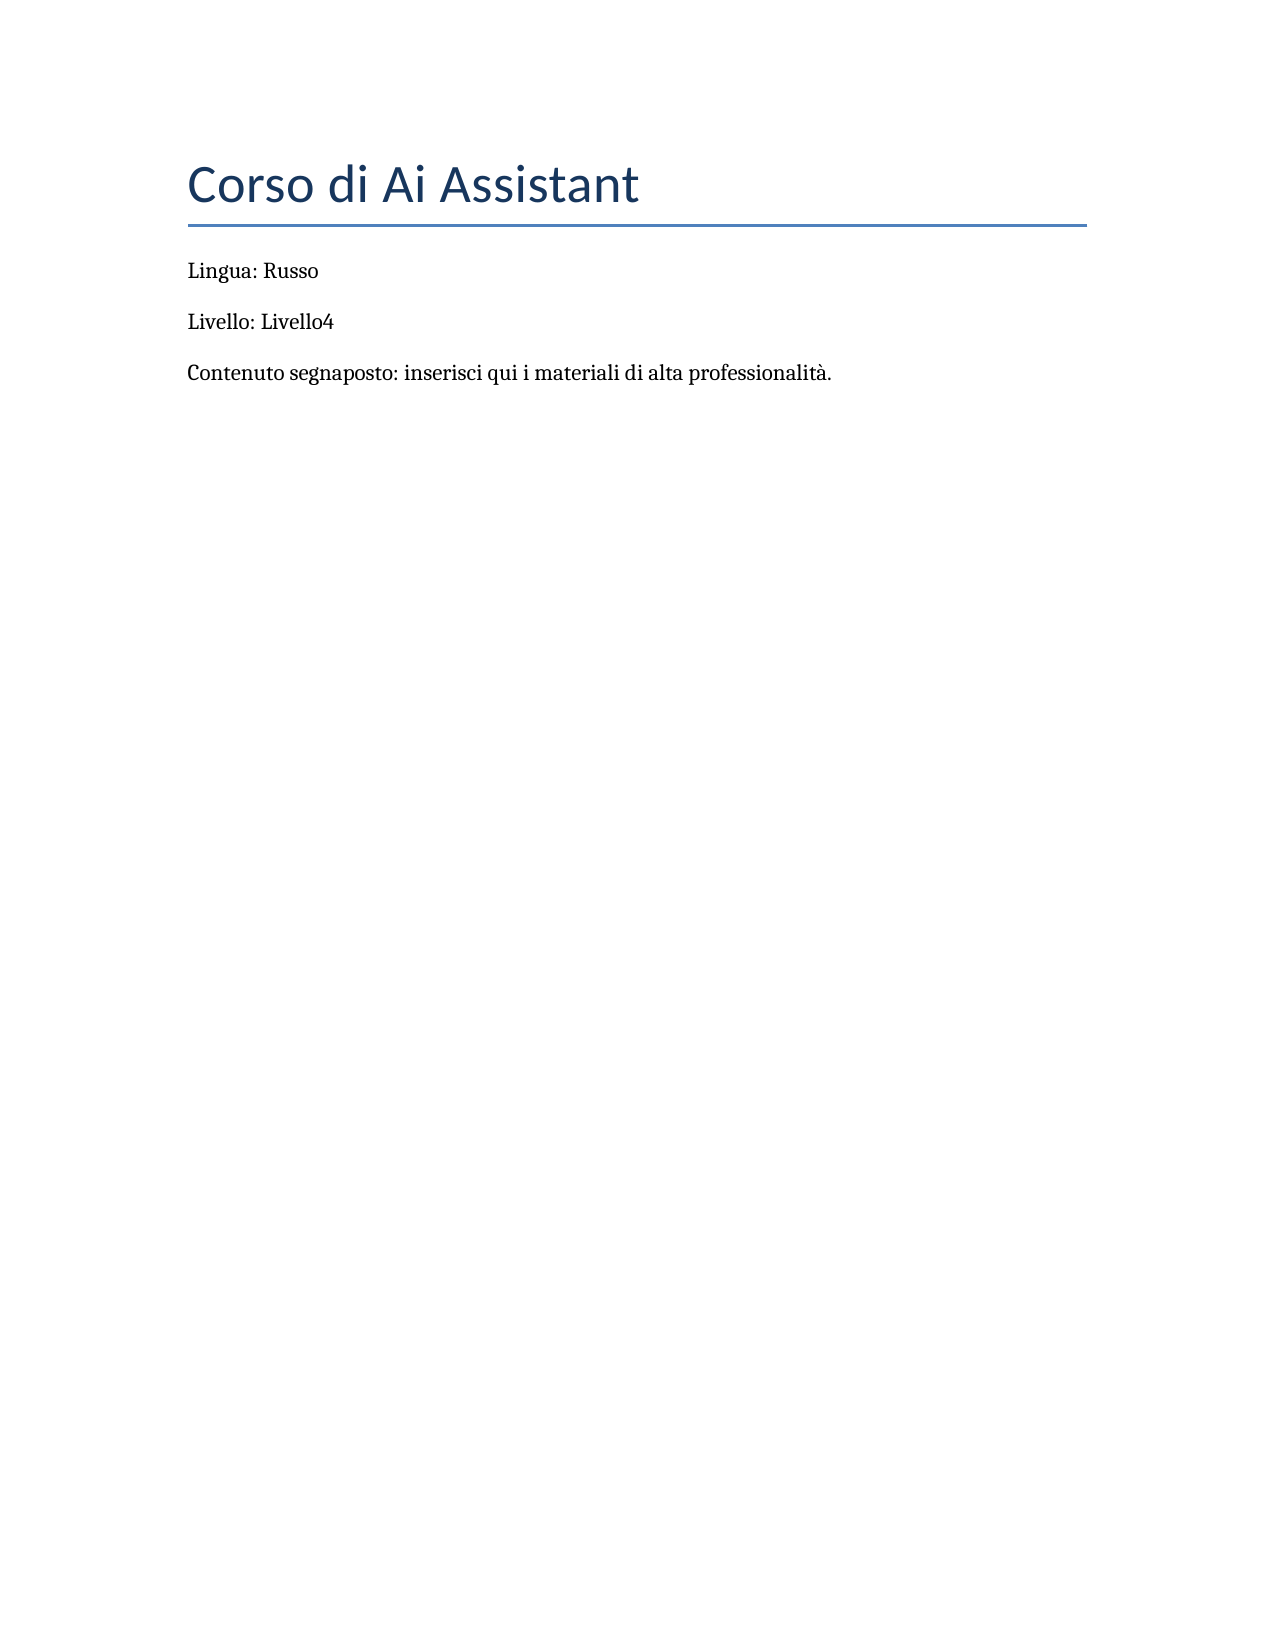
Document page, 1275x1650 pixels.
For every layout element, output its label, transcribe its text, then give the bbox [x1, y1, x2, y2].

text Livello: Livello4 [187, 309, 1087, 335]
text Lingua: Russo [187, 258, 1087, 284]
title Corso di Ai Assistant [187, 150, 1087, 227]
text Contenuto segnaposto: inserisci qui i materiali di alta professionalità. [187, 360, 1087, 386]
